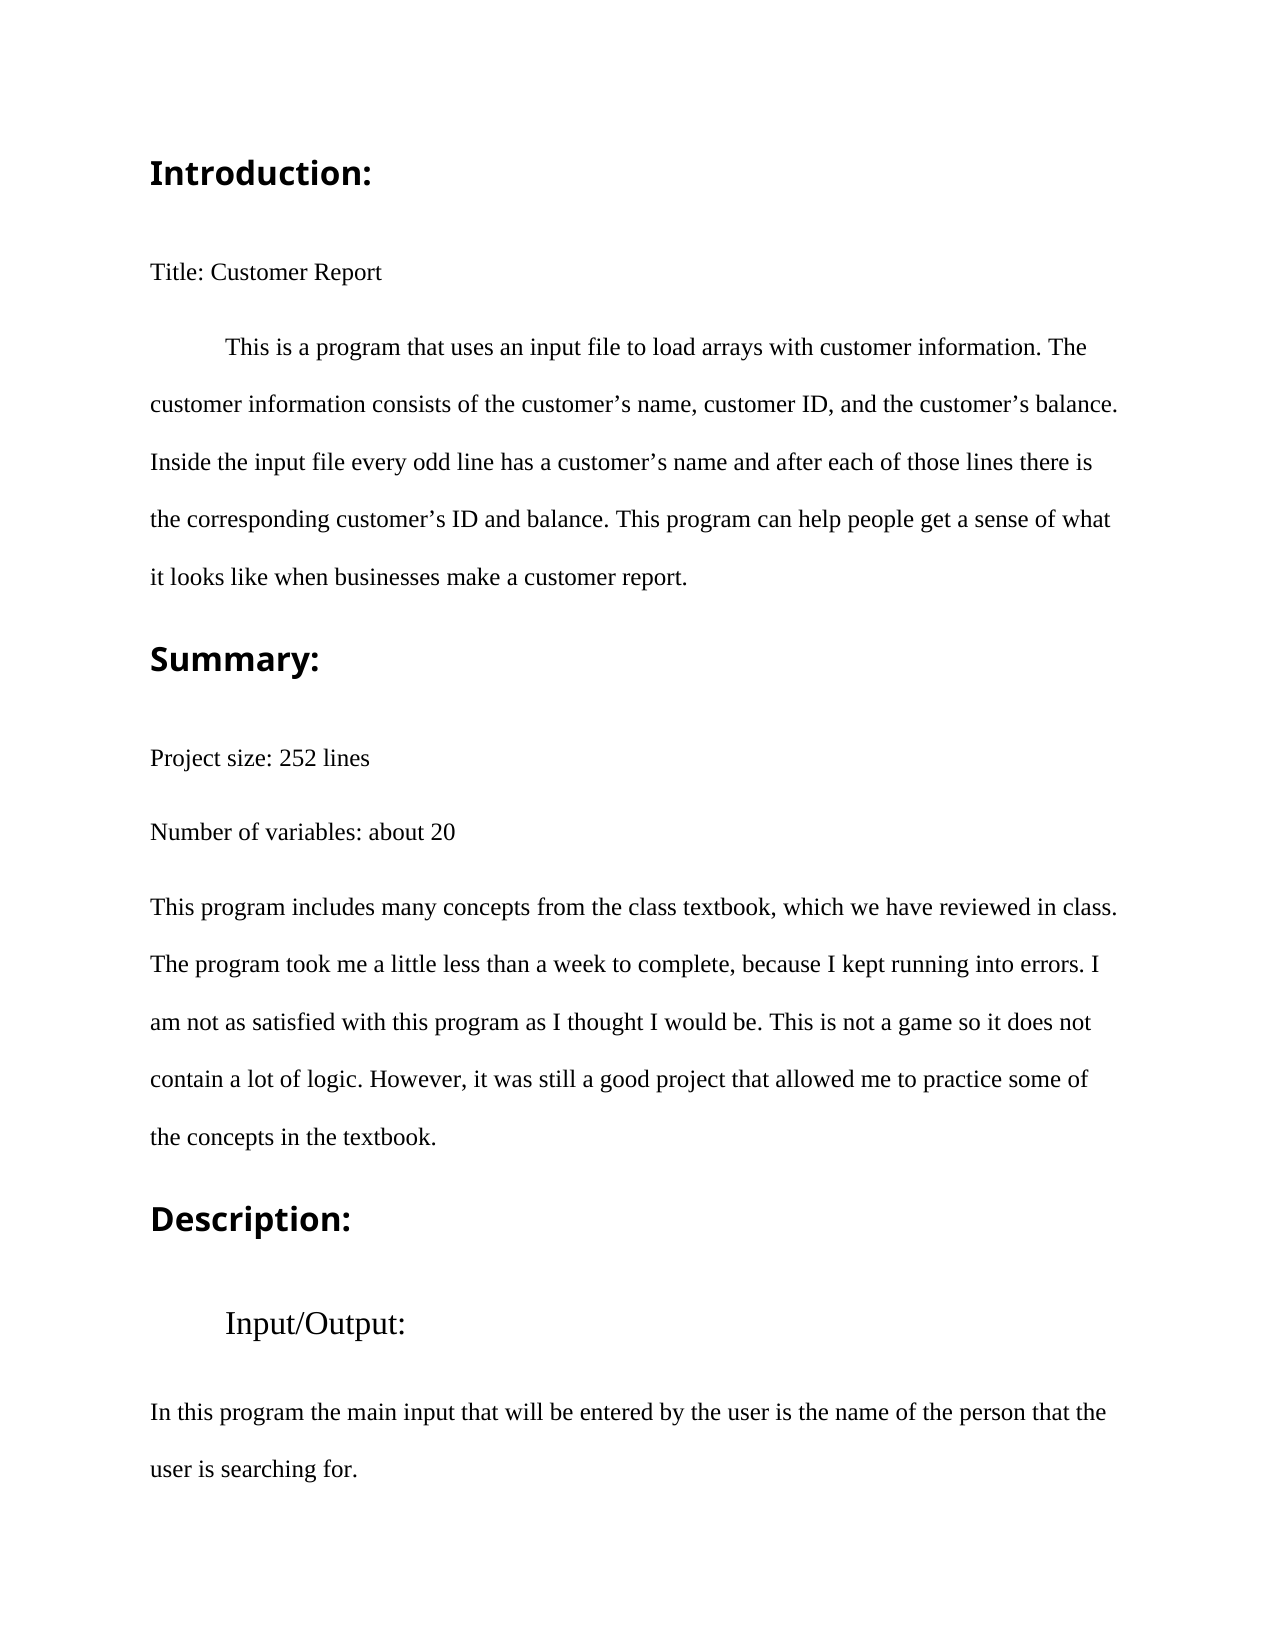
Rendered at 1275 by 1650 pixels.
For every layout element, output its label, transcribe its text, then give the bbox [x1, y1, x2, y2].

text Number of variables: about 20 [150, 817, 1125, 846]
text Summary: [150, 636, 1125, 681]
text Input/Output: [150, 1303, 1125, 1342]
text This is a program that uses an input file to load arrays with customer information. The customer information consists of the customer’s name, customer ID, and the customer’s balance. Inside the input file every odd line has a customer’s name and after each of those lines there is the corresponding customer’s ID and balance. This program can help people get a sense of what it looks like when businesses make a customer report. [150, 332, 1125, 590]
text This program includes many concepts from the class textbook, which we have reviewed in class. The program took me a little less than a week to complete, because I kept running into errors. I am not as satisfied with this program as I thought I would be. This is not a game so it does not contain a lot of logic. However, it was still a good project that allowed me to practice some of the concepts in the textbook. [150, 892, 1125, 1150]
text Introduction: [150, 150, 1125, 195]
text Title: Customer Report [150, 257, 1125, 286]
text Project size: 252 lines [150, 743, 1125, 772]
text In this program the main input that will be entered by the user is the name of the person that the user is searching for. [150, 1397, 1125, 1483]
text Description: [150, 1196, 1125, 1241]
